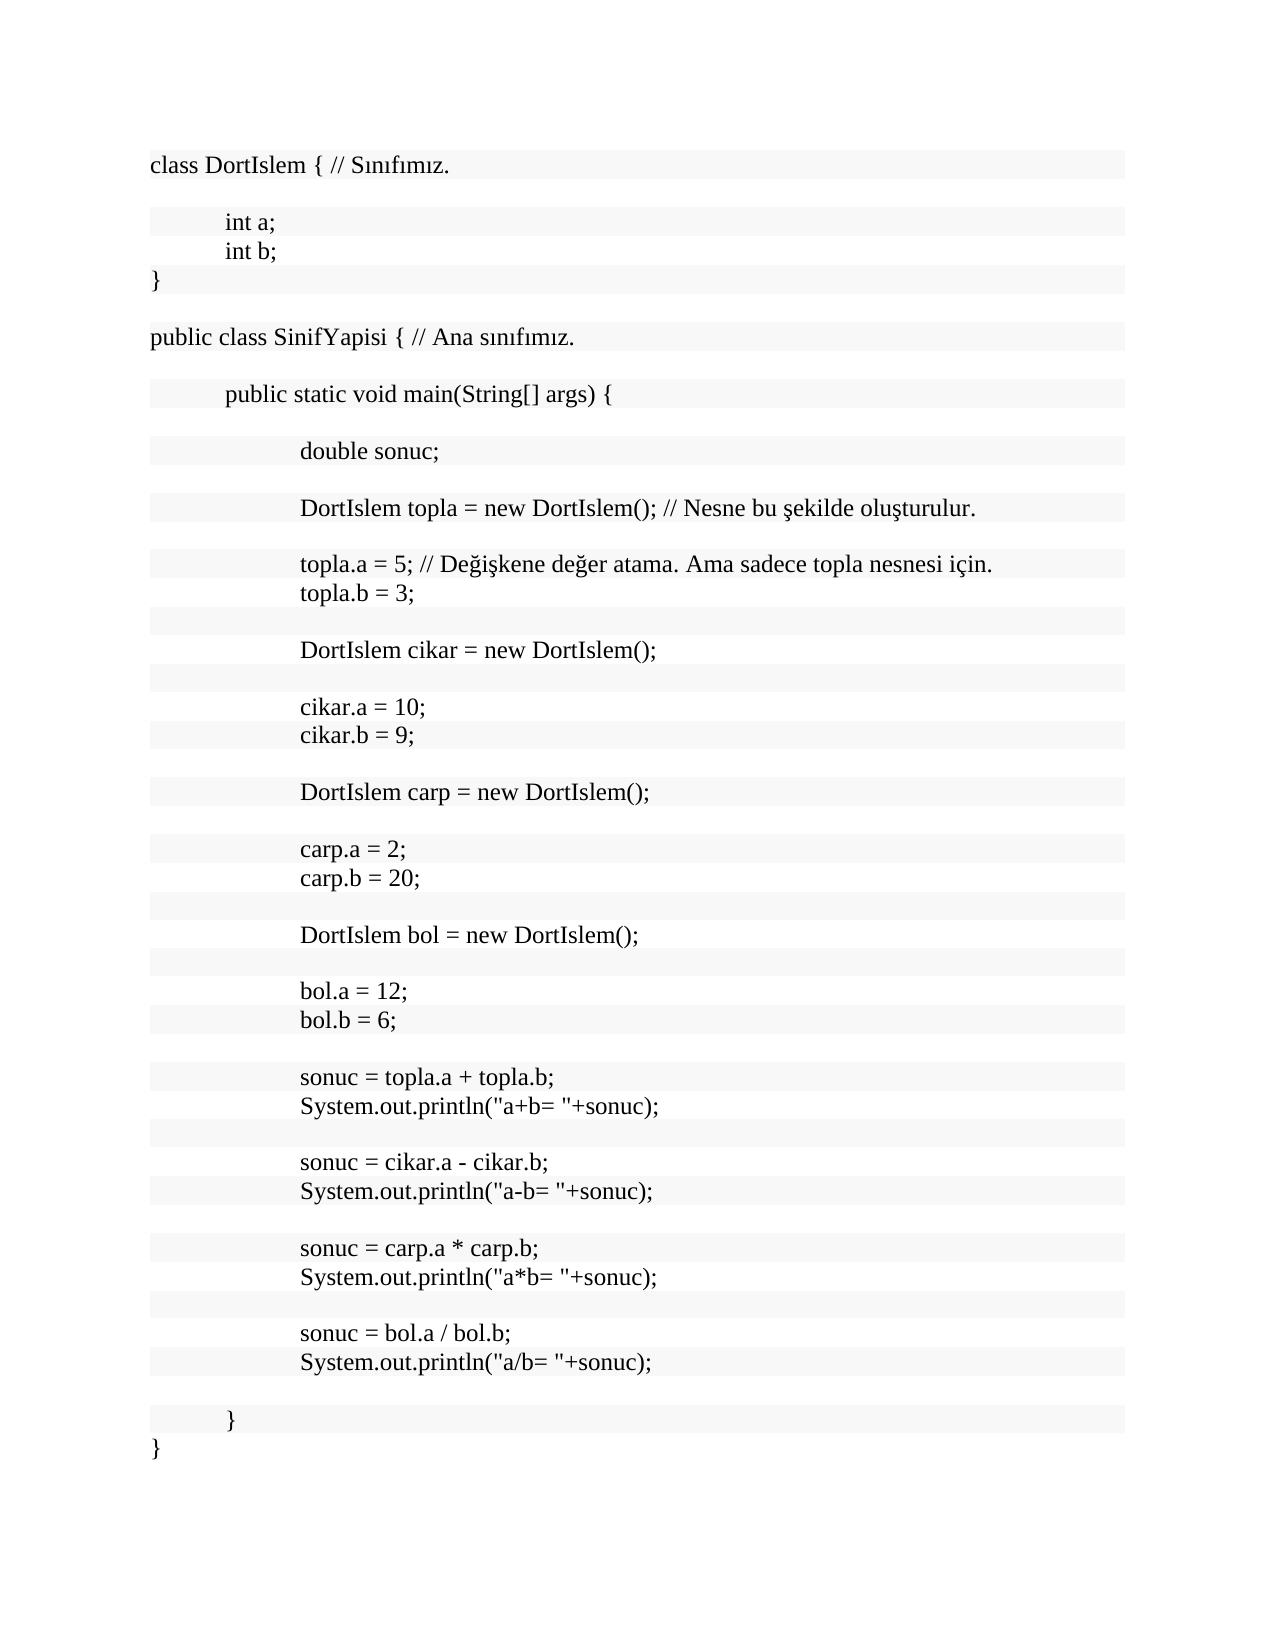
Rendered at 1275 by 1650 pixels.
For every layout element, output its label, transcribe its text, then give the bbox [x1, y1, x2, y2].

text topla.a = 5; // Değişkene değer atama. Ama sadece topla nesnesi için. [150, 549, 1125, 578]
text public static void main(String[] args) { [150, 379, 1125, 408]
text DortIslem bol = new DortIslem(); [150, 920, 1125, 948]
text sonuc = cikar.a - cikar.b; [150, 1147, 1125, 1176]
text bol.a = 12; [150, 976, 1125, 1005]
text DortIslem topla = new DortIslem(); // Nesne bu şekilde oluşturulur. [150, 493, 1125, 522]
text int b; [150, 236, 1125, 265]
text sonuc = bol.a / bol.b; [150, 1318, 1125, 1347]
text carp.a = 2; [150, 834, 1125, 863]
text } [150, 265, 1125, 294]
text sonuc = topla.a + topla.b; [150, 1062, 1125, 1091]
text System.out.println("a-b= "+sonuc); [150, 1176, 1125, 1205]
text carp.b = 20; [150, 863, 1125, 892]
text System.out.println("a+b= "+sonuc); [150, 1091, 1125, 1119]
text } [150, 1433, 1125, 1462]
text bol.b = 6; [150, 1005, 1125, 1034]
text } [150, 1405, 1125, 1433]
text class DortIslem { // Sınıfımız. [150, 150, 1125, 179]
text DortIslem cikar = new DortIslem(); [150, 635, 1125, 664]
text DortIslem carp = new DortIslem(); [150, 777, 1125, 806]
text public class SinifYapisi { // Ana sınıfımız. [150, 322, 1125, 351]
text System.out.println("a/b= "+sonuc); [150, 1347, 1125, 1376]
text System.out.println("a*b= "+sonuc); [150, 1262, 1125, 1291]
text cikar.b = 9; [150, 721, 1125, 749]
text sonuc = carp.a * carp.b; [150, 1233, 1125, 1262]
text cikar.a = 10; [150, 692, 1125, 721]
text int a; [150, 207, 1125, 236]
text topla.b = 3; [150, 578, 1125, 607]
text double sonuc; [150, 436, 1125, 465]
